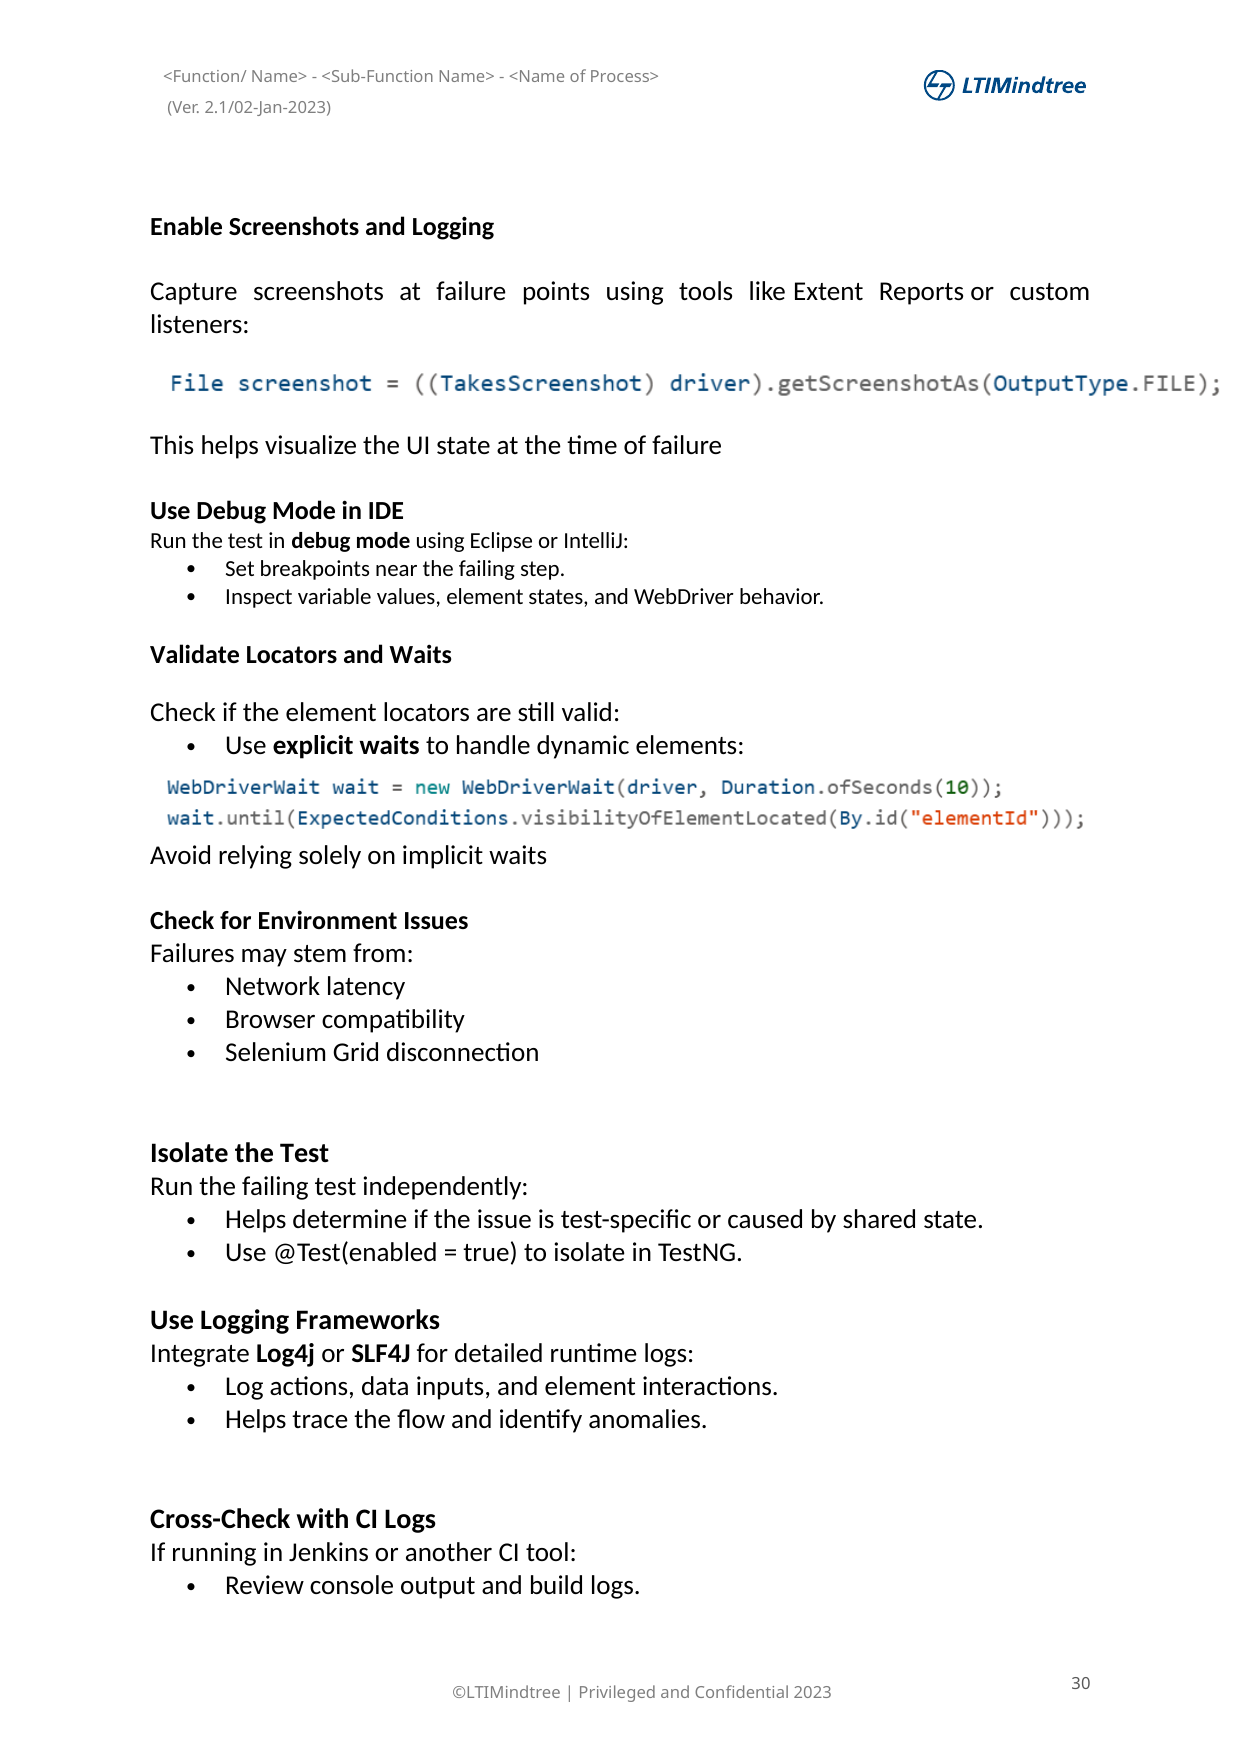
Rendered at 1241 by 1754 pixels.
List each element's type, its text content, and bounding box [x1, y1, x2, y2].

text Isolate the Test [150, 1135, 1090, 1169]
list Set breakpoints near the failing step. [187, 554, 1090, 582]
picture [150, 761, 1090, 838]
list Network latency [187, 969, 1090, 1002]
picture [150, 340, 1238, 429]
text Enable Screenshots and Logging [150, 210, 1090, 241]
text Capture screenshots at failure points using tools like Extent Reports or custom listeners: [150, 274, 1090, 340]
list Browser compatibility [187, 1002, 1090, 1035]
text Avoid relying solely on implicit waits [150, 838, 1090, 871]
text Integrate Log4j or SLF4J for detailed runtime logs: [150, 1336, 1090, 1369]
list Helps determine if the issue is test-specific or caused by shared state. [187, 1203, 1090, 1236]
list Inspect variable values, element states, and WebDriver behavior. [187, 582, 1090, 610]
list Selenium Grid disconnection [187, 1035, 1090, 1068]
text Cross-Check with CI Logs [150, 1501, 1090, 1536]
text Failures may stem from: [150, 936, 1090, 969]
list Use explicit waits to handle dynamic elements: [187, 728, 1090, 761]
list Review console output and build logs. [187, 1568, 1090, 1602]
text Use Debug Mode in IDE [150, 494, 1090, 526]
text Use Logging Frameworks [150, 1302, 1090, 1336]
list Use @Test(enabled = true) to isolate in TestNG. [187, 1236, 1090, 1269]
text Run the failing test independently: [150, 1169, 1090, 1203]
list Helps trace the flow and identify anomalies. [187, 1402, 1090, 1435]
text Check if the element locators are still valid: [150, 695, 1090, 728]
text If running in Jenkins or another CI tool: [150, 1536, 1090, 1568]
text This helps visualize the UI state at the time of failure [150, 429, 1090, 461]
list Log actions, data inputs, and element interactions. [187, 1369, 1090, 1402]
text Run the test in debug mode using Eclipse or IntelliJ: [150, 526, 1090, 554]
text Validate Locators and Waits [150, 638, 1090, 670]
text Check for Environment Issues [150, 904, 1090, 936]
